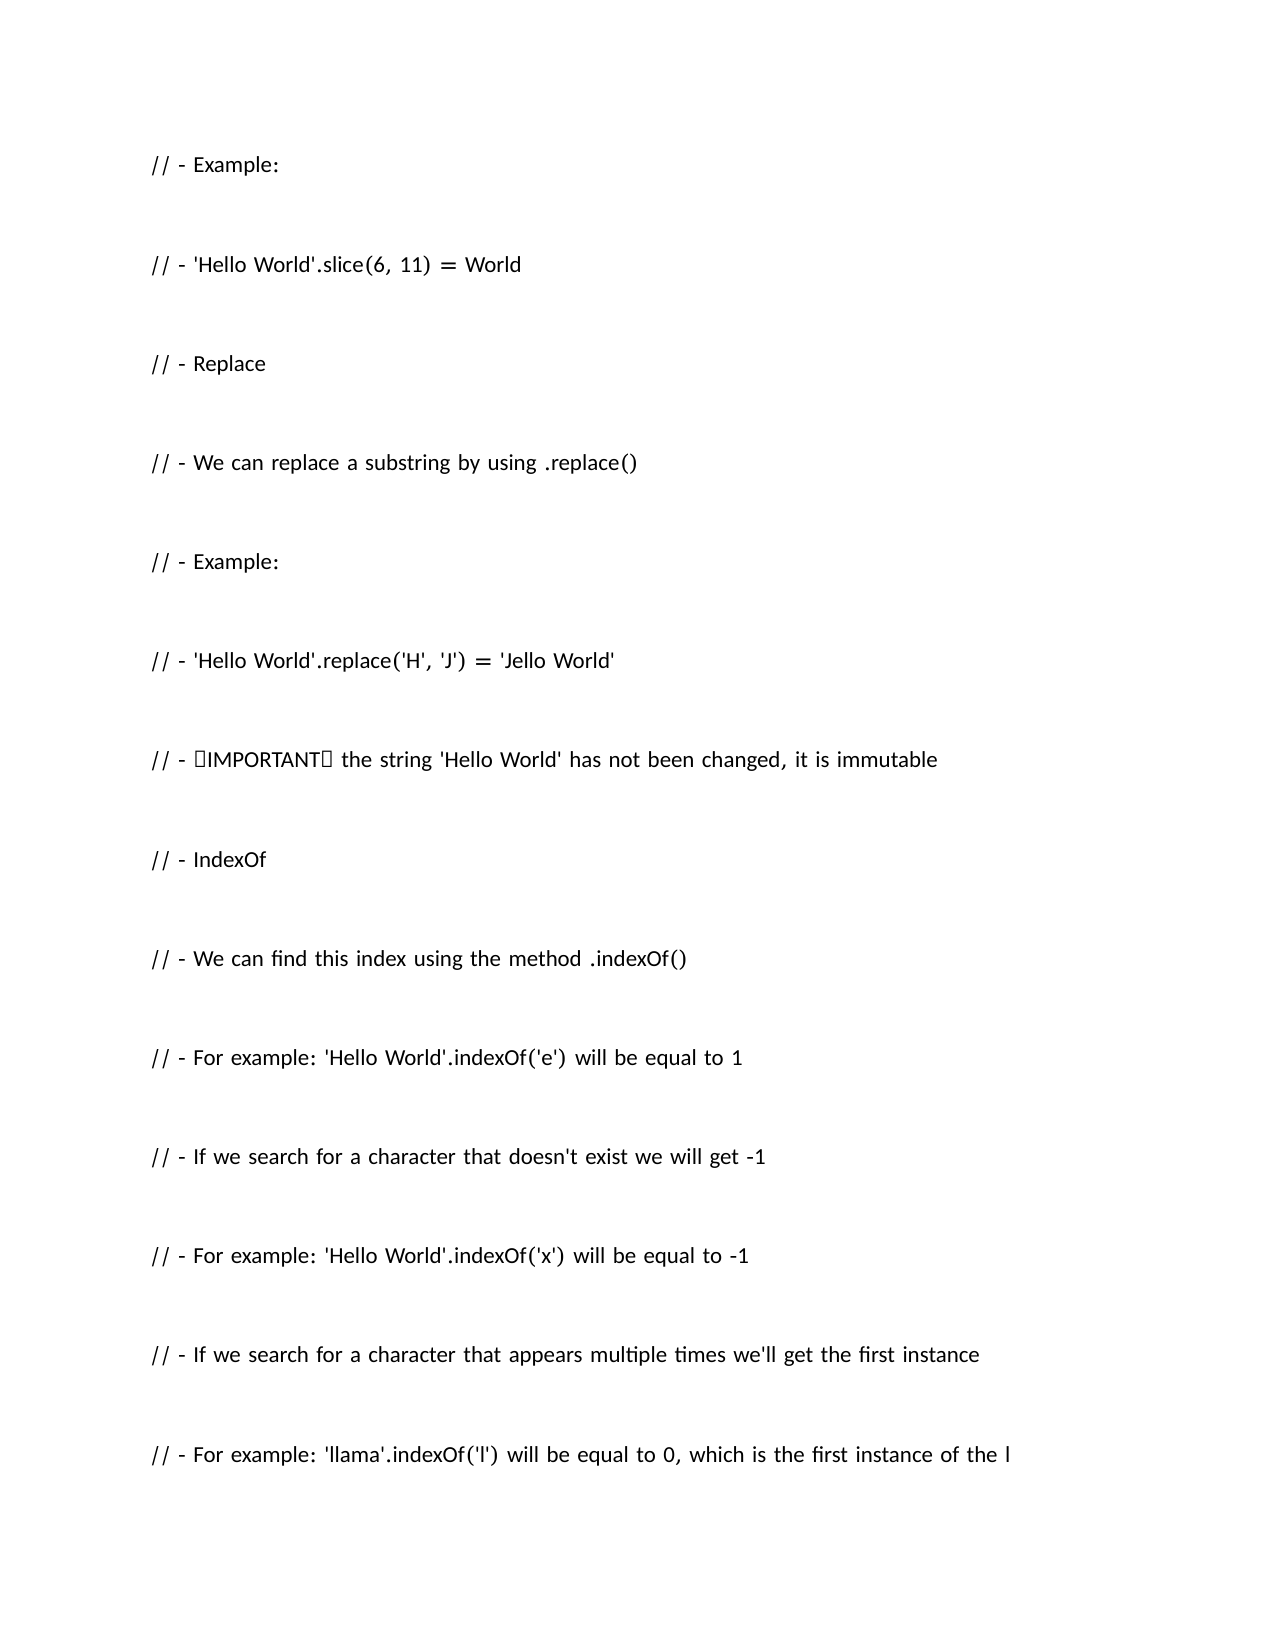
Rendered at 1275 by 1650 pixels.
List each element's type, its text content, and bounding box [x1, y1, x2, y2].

text // - We can replace a substring by using .replace() [150, 447, 1125, 476]
text // - For example: 'Hello World'.indexOf('e') will be equal to 1 [150, 1042, 1125, 1071]
text // - Example: [150, 150, 1125, 179]
text // - For example: 'Hello World'.indexOf('x') will be equal to -1 [150, 1241, 1125, 1269]
text // - IndexOf [150, 844, 1125, 873]
text // - If we search for a character that doesn't exist we will get -1 [150, 1142, 1125, 1170]
text // - We can find this index using the method .indexOf() [150, 943, 1125, 972]
text // - For example: 'llama'.indexOf('l') will be equal to 0, which is the first instance of the l [150, 1439, 1125, 1468]
text // - Replace [150, 348, 1125, 377]
text // - 'Hello World'.slice(6, 11) = World [150, 249, 1125, 278]
text // - If we search for a character that appears multiple times we'll get the first instance [150, 1340, 1125, 1369]
text // - Example: [150, 547, 1125, 575]
text // - 'Hello World'.replace('H', 'J') = 'Jello World' [150, 646, 1125, 674]
text // - 🔥IMPORTANT🔥 the string 'Hello World' has not been changed, it is immutable [150, 745, 1125, 774]
